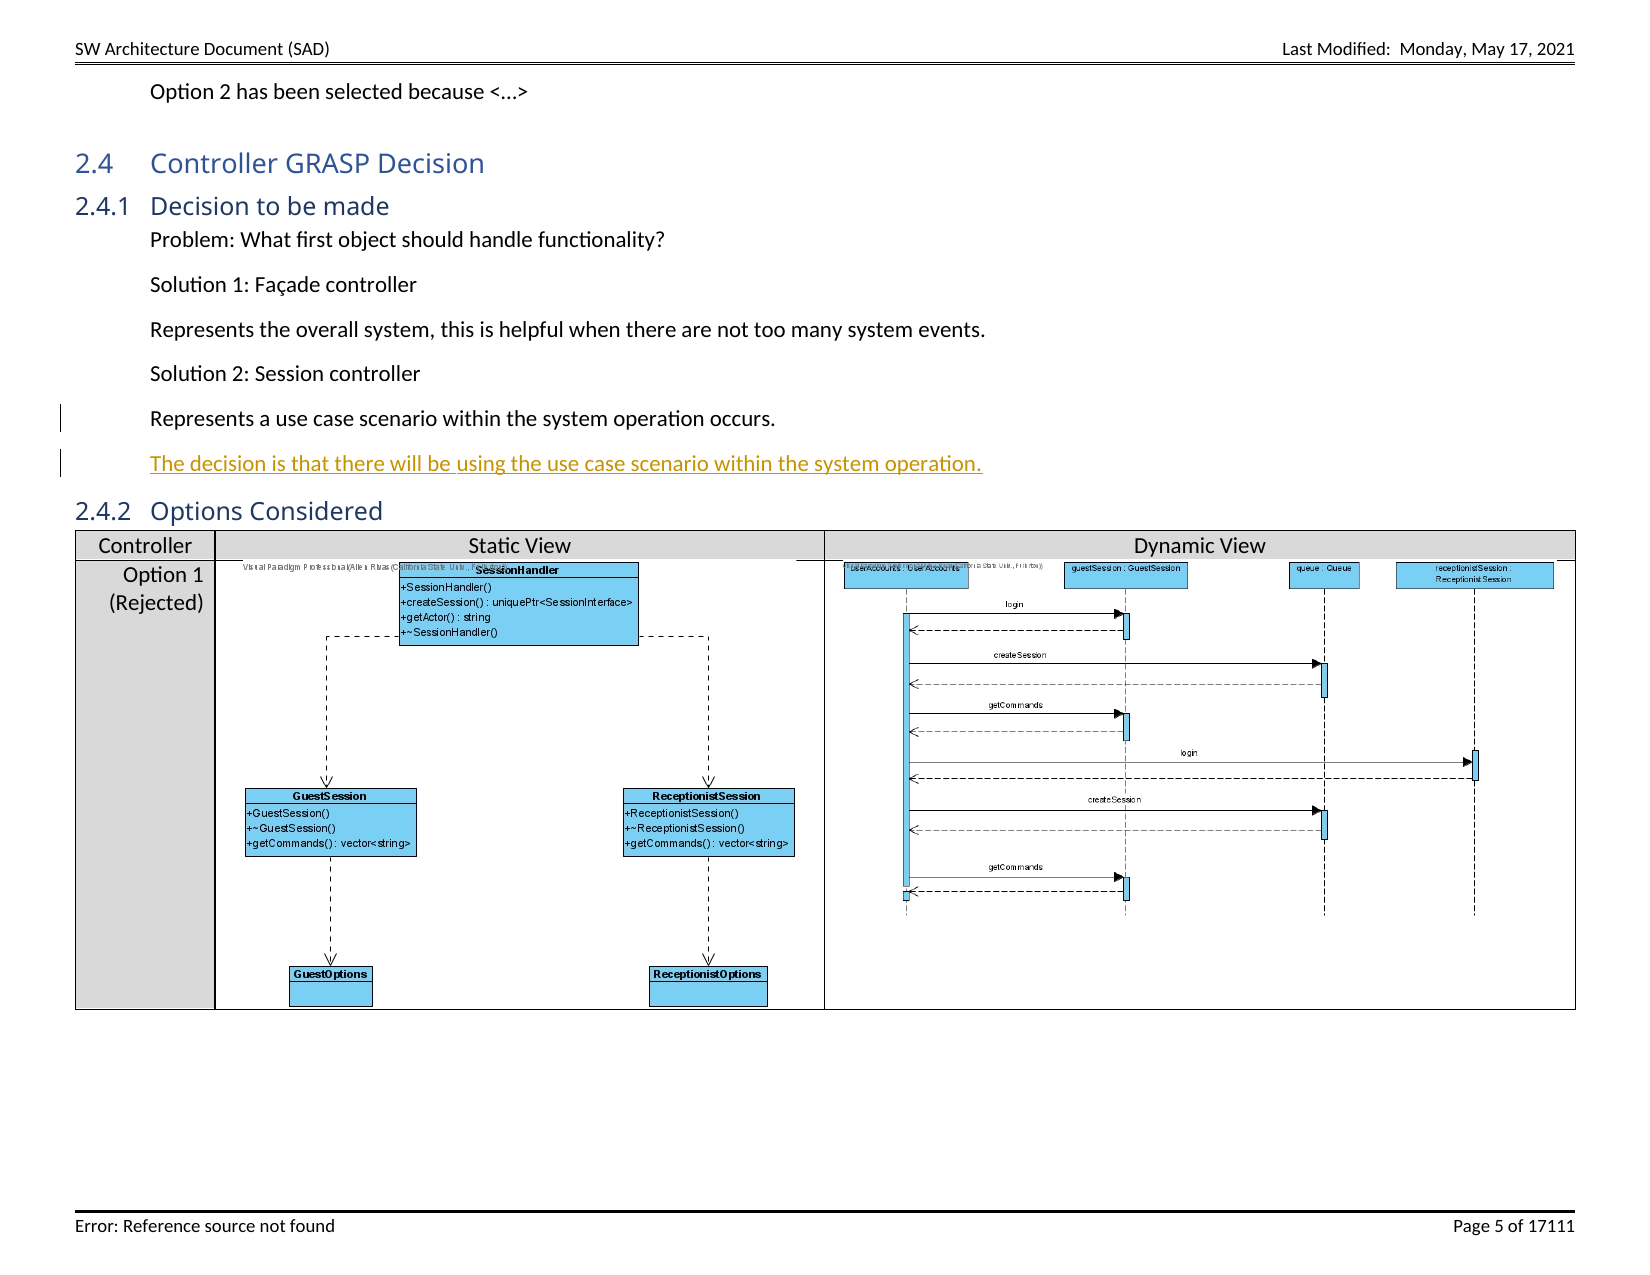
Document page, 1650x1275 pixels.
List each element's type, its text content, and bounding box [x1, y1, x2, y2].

table_cell [797, 561, 824, 1008]
text Option 2 has been selected because <…> [150, 77, 1575, 105]
table_header Dynamic View [825, 531, 1575, 559]
table_header Controller [76, 531, 214, 559]
picture [243, 560, 797, 1009]
subtitle Controller GRASP Decision [75, 145, 1575, 182]
picture [842, 560, 1557, 918]
table_cell [825, 561, 1575, 1008]
text Problem: What first object should handle functionality? [150, 226, 1575, 253]
table_cell Option 1 (Rejected) [76, 561, 214, 1008]
table_cell [216, 561, 243, 1008]
text Solution 2: Session controller [150, 359, 1575, 388]
subtitle Decision to be made [75, 189, 1575, 223]
text Represents a use case scenario within the system operation occurs. [150, 404, 1575, 432]
text Solution 1: Façade controller [150, 270, 1575, 298]
table_header Static View [216, 531, 824, 559]
subtitle Options Considered [75, 494, 1575, 528]
text Represents the overall system, this is helpful when there are not too many system events. [150, 315, 1575, 343]
